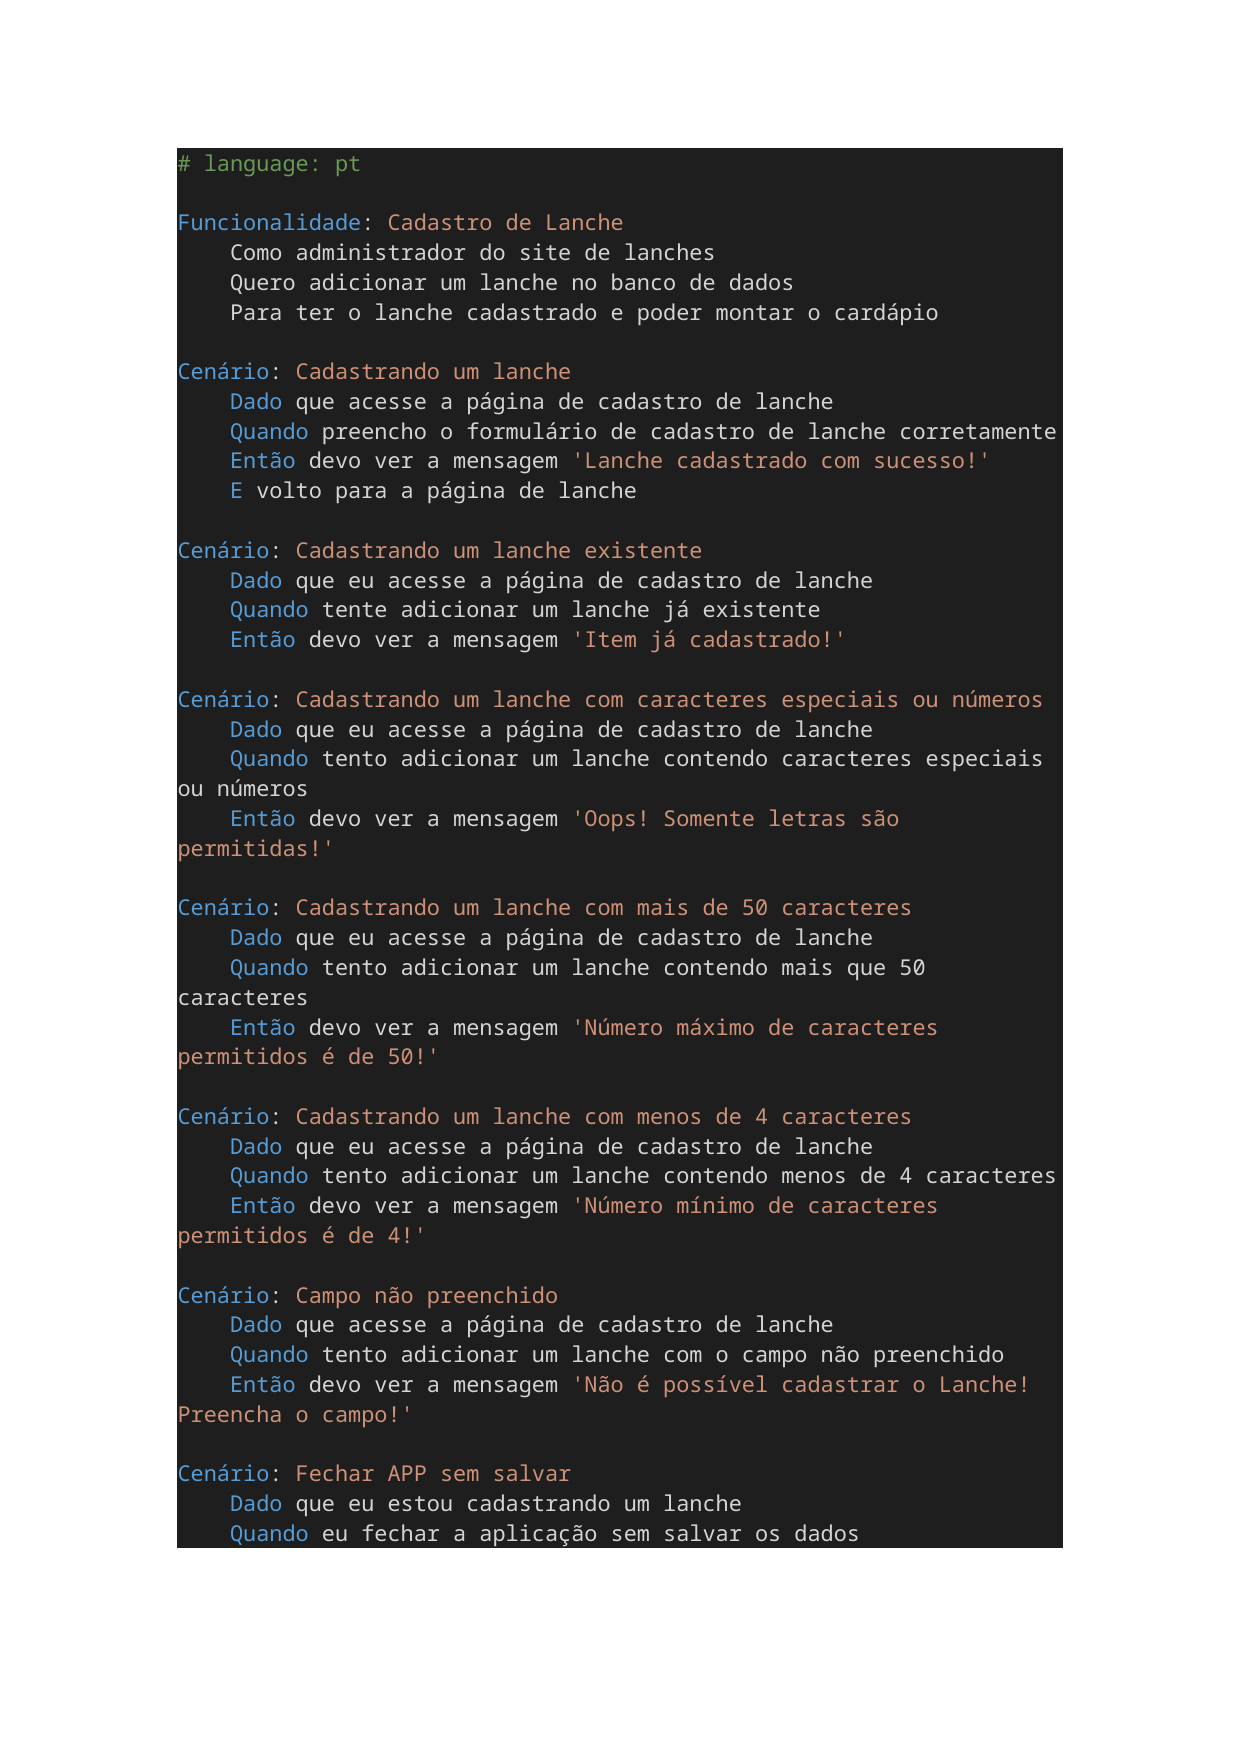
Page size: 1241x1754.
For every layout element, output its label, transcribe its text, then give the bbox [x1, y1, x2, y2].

text Dado que eu acesse a página de cadastro de lanche [177, 565, 1063, 594]
text Então devo ver a mensagem 'Oops! Somente letras são permitidas!' [177, 803, 1063, 863]
text Dado que acesse a página de cadastro de lanche [177, 1309, 1063, 1339]
text Quando tento adicionar um lanche com o campo não preenchido [177, 1339, 1063, 1369]
text Cenário: Fechar APP sem salvar [177, 1458, 1063, 1488]
text Cenário: Cadastrando um lanche existente [177, 535, 1063, 565]
text Para ter o lanche cadastrado e poder montar o cardápio [177, 297, 1063, 326]
text Cenário: Campo não preenchido [177, 1280, 1063, 1309]
text Quando eu fechar a aplicação sem salvar os dados [177, 1518, 1063, 1548]
text Dado que eu estou cadastrando um lanche [177, 1488, 1063, 1518]
text Dado que eu acesse a página de cadastro de lanche [177, 922, 1063, 952]
text # language: pt [177, 148, 1063, 177]
text Cenário: Cadastrando um lanche com mais de 50 caracteres [177, 892, 1063, 922]
text Então devo ver a mensagem 'Número máximo de caracteres permitidos é de 50!' [177, 1012, 1063, 1071]
text Quero adicionar um lanche no banco de dados [177, 267, 1063, 297]
text Então devo ver a mensagem 'Lanche cadastrado com sucesso!' [177, 446, 1063, 475]
text Funcionalidade: Cadastro de Lanche [177, 207, 1063, 237]
text Dado que eu acesse a página de cadastro de lanche [177, 714, 1063, 743]
text Quando tente adicionar um lanche já existente [177, 594, 1063, 624]
text Como administrador do site de lanches [177, 237, 1063, 267]
text Então devo ver a mensagem 'Número mínimo de caracteres permitidos é de 4!' [177, 1190, 1063, 1250]
text E volto para a página de lanche [177, 475, 1063, 505]
text Quando preencho o formulário de cadastro de lanche corretamente [177, 416, 1063, 446]
text Cenário: Cadastrando um lanche [177, 356, 1063, 386]
text Quando tento adicionar um lanche contendo menos de 4 caracteres [177, 1161, 1063, 1190]
text Quando tento adicionar um lanche contendo mais que 50 caracteres [177, 952, 1063, 1012]
text Cenário: Cadastrando um lanche com caracteres especiais ou números [177, 684, 1063, 714]
text Quando tento adicionar um lanche contendo caracteres especiais ou números [177, 743, 1063, 803]
text Dado que eu acesse a página de cadastro de lanche [177, 1131, 1063, 1161]
text Dado que acesse a página de cadastro de lanche [177, 386, 1063, 416]
text Então devo ver a mensagem 'Item já cadastrado!' [177, 624, 1063, 654]
text Então devo ver a mensagem 'Não é possível cadastrar o Lanche! Preencha o campo!' [177, 1369, 1063, 1429]
text Cenário: Cadastrando um lanche com menos de 4 caracteres [177, 1101, 1063, 1131]
